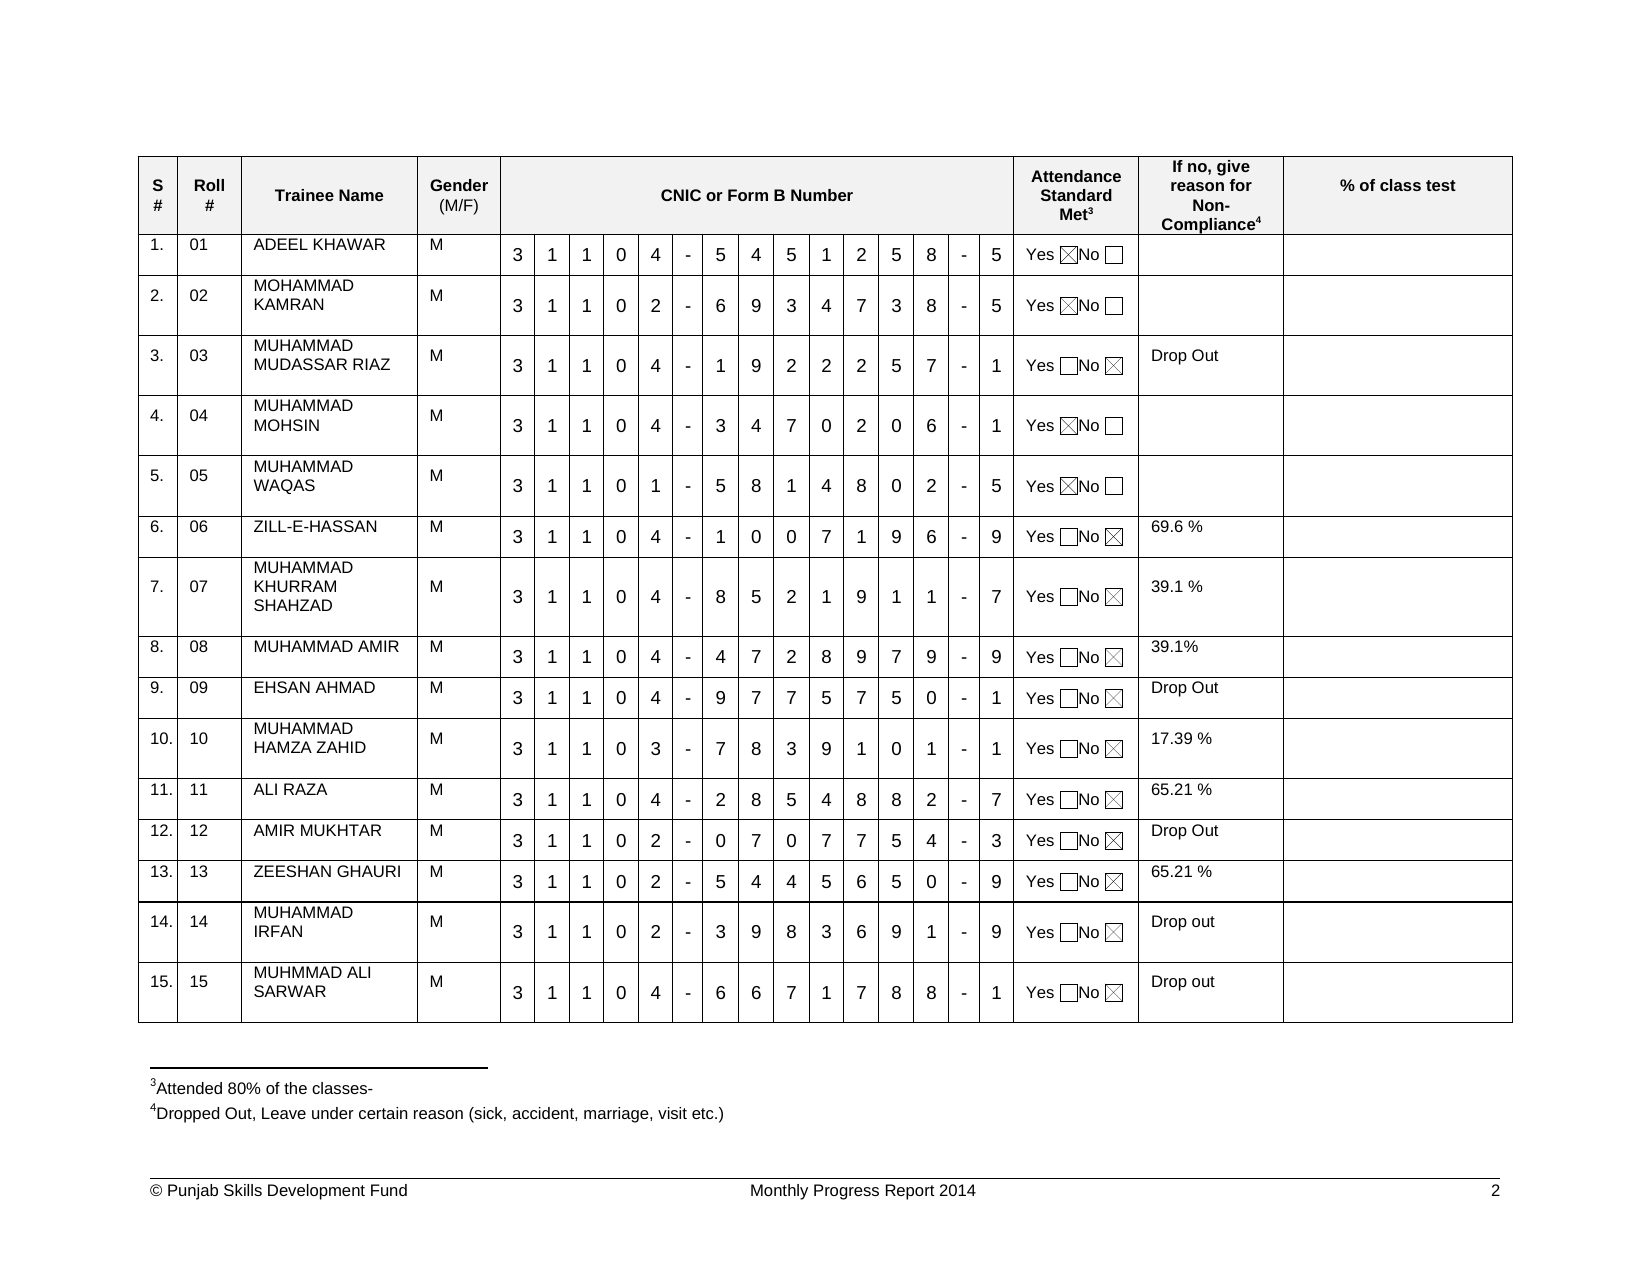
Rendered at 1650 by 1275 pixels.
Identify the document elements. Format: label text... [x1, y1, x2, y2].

table_cell 0 [810, 396, 843, 455]
table_cell 0 [774, 820, 809, 860]
table_cell 2 [774, 637, 809, 677]
table_cell [139, 336, 177, 395]
table_cell - [673, 820, 702, 860]
table_cell 69.6 % [1139, 517, 1283, 557]
table_cell 3 [703, 903, 738, 962]
table_cell 0 [604, 235, 638, 275]
table_cell - [949, 336, 979, 395]
table_header Gender (M/F) [418, 157, 500, 234]
table_cell 7 [844, 963, 878, 1022]
table_cell [139, 903, 177, 962]
table_cell Drop Out [1139, 336, 1283, 395]
table_cell 4 [639, 336, 672, 395]
table_cell M [418, 903, 500, 962]
table_cell 6 [739, 963, 773, 1022]
table_cell [139, 637, 177, 677]
table_cell 0 [604, 903, 638, 962]
table_cell 9 [980, 517, 1013, 557]
table_cell [1139, 396, 1283, 455]
table_cell 1 [844, 517, 878, 557]
table_cell 0 [604, 517, 638, 557]
table_cell 0 [604, 678, 638, 718]
table_cell 1 [914, 719, 948, 778]
table_cell 1 [980, 678, 1013, 718]
table_cell 4 [774, 861, 809, 901]
table_cell 3 [774, 276, 809, 335]
table_cell MUHAMMAD MOHSIN [242, 396, 417, 455]
table_cell 04 [178, 396, 241, 455]
table_cell M [418, 861, 500, 901]
table_cell M [418, 276, 500, 335]
table_cell M [418, 336, 500, 395]
table_cell 1 [844, 719, 878, 778]
table_cell 1 [535, 558, 569, 636]
table_cell 39.1 % [1139, 558, 1283, 636]
table_cell M [418, 820, 500, 860]
table_cell Drop Out [1139, 678, 1283, 718]
table_cell 5 [879, 820, 913, 860]
table_cell 3 [774, 719, 809, 778]
table_cell [1284, 396, 1512, 455]
table_cell MUHAMMAD WAQAS [242, 456, 417, 516]
table_cell Yes No [1014, 558, 1138, 636]
table_cell 3 [501, 456, 534, 516]
table_cell - [673, 336, 702, 395]
table_cell - [673, 396, 702, 455]
table_cell 3 [980, 820, 1013, 860]
table_cell 8 [844, 456, 878, 516]
table_cell 1 [535, 235, 569, 275]
table_cell 0 [914, 861, 948, 901]
table_cell [139, 678, 177, 718]
table_cell 08 [178, 637, 241, 677]
table_header Trainee Name [242, 157, 417, 234]
table_cell 0 [879, 456, 913, 516]
table_cell Yes No [1014, 903, 1138, 962]
table_cell MOHAMMAD KAMRAN [242, 276, 417, 335]
table_cell 1 [570, 396, 603, 455]
table_cell Yes No [1014, 820, 1138, 860]
table_cell 1 [810, 558, 843, 636]
table_cell - [949, 637, 979, 677]
table_cell 7 [739, 820, 773, 860]
table_cell MUHAMMAD KHURRAM SHAHZAD [242, 558, 417, 636]
table_cell Yes No [1014, 861, 1138, 901]
table_cell 14 [178, 903, 241, 962]
table_cell [1284, 903, 1512, 962]
table_cell - [949, 820, 979, 860]
table_cell - [949, 963, 979, 1022]
table_cell [1284, 637, 1512, 677]
table_cell 4 [639, 963, 672, 1022]
table_cell [1284, 820, 1512, 860]
table_cell 8 [739, 719, 773, 778]
table_cell 5 [879, 678, 913, 718]
table_cell - [949, 678, 979, 718]
table_cell 0 [774, 517, 809, 557]
table_cell 07 [178, 558, 241, 636]
table_cell 9 [739, 903, 773, 962]
table_cell - [673, 235, 702, 275]
table_cell 4 [810, 456, 843, 516]
table_cell 03 [178, 336, 241, 395]
table_cell [1284, 456, 1512, 516]
table_cell [139, 235, 177, 275]
table_cell 3 [501, 276, 534, 335]
table_cell Yes No [1014, 637, 1138, 677]
table_cell 2 [914, 779, 948, 819]
table_cell - [949, 517, 979, 557]
table_cell 1 [570, 235, 603, 275]
table_cell Yes No [1014, 276, 1138, 335]
table_cell 1 [914, 903, 948, 962]
table_cell 1 [570, 963, 603, 1022]
table_cell 4 [639, 558, 672, 636]
table_cell 8 [914, 235, 948, 275]
table_cell 6 [844, 861, 878, 901]
table_cell 1 [535, 861, 569, 901]
table_cell 8 [914, 276, 948, 335]
table_cell 5 [810, 861, 843, 901]
table_cell 1 [570, 678, 603, 718]
table_cell 2 [914, 456, 948, 516]
table_cell - [949, 903, 979, 962]
table_cell 2 [639, 861, 672, 901]
table_cell 9 [879, 517, 913, 557]
table_cell 9 [739, 336, 773, 395]
table_cell 8 [810, 637, 843, 677]
table_cell - [673, 517, 702, 557]
table_cell 1 [535, 456, 569, 516]
table_cell 9 [844, 558, 878, 636]
table_cell [139, 820, 177, 860]
table_cell 3 [501, 861, 534, 901]
table_cell [139, 963, 177, 1022]
table_cell 4 [914, 820, 948, 860]
table_cell 7 [739, 678, 773, 718]
table_cell 3 [501, 963, 534, 1022]
table_cell 9 [844, 637, 878, 677]
table_cell 7 [914, 336, 948, 395]
table_cell 4 [639, 396, 672, 455]
table_cell 2 [774, 336, 809, 395]
table_cell 1 [810, 235, 843, 275]
table_cell 2 [639, 820, 672, 860]
table_cell Yes No [1014, 396, 1138, 455]
table_cell 1 [570, 276, 603, 335]
table_cell [139, 861, 177, 901]
table_cell - [949, 456, 979, 516]
table_cell [1284, 719, 1512, 778]
table_cell Drop out [1139, 903, 1283, 962]
table_cell 8 [774, 903, 809, 962]
table_cell 2 [844, 396, 878, 455]
table_cell 5 [774, 779, 809, 819]
table_cell 4 [810, 276, 843, 335]
table_cell - [673, 963, 702, 1022]
table_cell 2 [639, 903, 672, 962]
table_cell 8 [844, 779, 878, 819]
table_cell 3 [810, 903, 843, 962]
table_cell M [418, 456, 500, 516]
table_cell 2 [810, 336, 843, 395]
table_cell - [673, 861, 702, 901]
table_cell 1 [570, 637, 603, 677]
table_cell 17.39 % [1139, 719, 1283, 778]
table_cell 3 [501, 235, 534, 275]
table_cell 0 [703, 820, 738, 860]
table_cell 9 [980, 903, 1013, 962]
table_cell M [418, 517, 500, 557]
table_cell - [673, 637, 702, 677]
table_cell 1 [703, 336, 738, 395]
table_cell 7 [980, 558, 1013, 636]
table_cell MUHAMMAD AMIR [242, 637, 417, 677]
table_cell 4 [739, 396, 773, 455]
table_cell 5 [703, 235, 738, 275]
table_cell 1 [535, 637, 569, 677]
table_cell MUHMMAD ALI SARWAR [242, 963, 417, 1022]
table_cell 1 [535, 779, 569, 819]
table_header % of class test [1284, 157, 1512, 234]
table_cell 02 [178, 276, 241, 335]
table_cell 1 [639, 456, 672, 516]
table_cell 1 [570, 820, 603, 860]
table_cell 4 [639, 637, 672, 677]
table_cell Yes No [1014, 517, 1138, 557]
table_cell 5 [703, 861, 738, 901]
table_cell 2 [774, 558, 809, 636]
table_cell 2 [844, 336, 878, 395]
table_cell 3 [639, 719, 672, 778]
table_cell Yes No [1014, 678, 1138, 718]
table_cell MUHAMMAD MUDASSAR RIAZ [242, 336, 417, 395]
table_cell 3 [501, 637, 534, 677]
table_cell 1 [535, 963, 569, 1022]
table_cell 1 [980, 719, 1013, 778]
table_cell - [673, 456, 702, 516]
table_cell [1139, 235, 1283, 275]
table_cell M [418, 719, 500, 778]
table_cell 5 [810, 678, 843, 718]
table_cell 0 [604, 396, 638, 455]
table_cell 3 [501, 719, 534, 778]
table_cell 1 [980, 336, 1013, 395]
table_cell 0 [604, 820, 638, 860]
table_cell 7 [844, 678, 878, 718]
table_cell [1284, 558, 1512, 636]
table_cell 4 [639, 779, 672, 819]
table_cell 0 [604, 637, 638, 677]
table_cell M [418, 558, 500, 636]
table_cell [139, 276, 177, 335]
table_cell 3 [501, 517, 534, 557]
table_cell 06 [178, 517, 241, 557]
table_cell 4 [639, 235, 672, 275]
table_cell 0 [604, 861, 638, 901]
table_cell [139, 517, 177, 557]
table_cell 4 [739, 235, 773, 275]
table_cell 1 [980, 396, 1013, 455]
table_cell 1 [810, 963, 843, 1022]
table_cell 6 [914, 396, 948, 455]
table_cell [1284, 861, 1512, 901]
table_cell 0 [604, 719, 638, 778]
table_cell 0 [604, 456, 638, 516]
table_cell - [673, 276, 702, 335]
table_cell 3 [501, 336, 534, 395]
table_cell 0 [604, 558, 638, 636]
table_cell 1 [570, 558, 603, 636]
table_cell 7 [844, 276, 878, 335]
table_cell 0 [879, 396, 913, 455]
table_cell 5 [879, 861, 913, 901]
table_cell MUHAMMAD HAMZA ZAHID [242, 719, 417, 778]
table_cell 1 [535, 820, 569, 860]
table_cell 1 [535, 276, 569, 335]
table_cell 7 [879, 637, 913, 677]
table_cell 39.1% [1139, 637, 1283, 677]
table_cell [139, 396, 177, 455]
table_cell [139, 558, 177, 636]
table_cell 1 [914, 558, 948, 636]
table_cell 3 [501, 779, 534, 819]
table_cell - [673, 903, 702, 962]
table_cell 6 [703, 963, 738, 1022]
table_cell M [418, 235, 500, 275]
table_cell - [949, 235, 979, 275]
table_cell 0 [604, 276, 638, 335]
table_cell EHSAN AHMAD [242, 678, 417, 718]
table_cell - [673, 678, 702, 718]
table_cell 11 [178, 779, 241, 819]
table_cell - [949, 861, 979, 901]
table_cell [1284, 678, 1512, 718]
table_cell 8 [879, 779, 913, 819]
table_cell 2 [844, 235, 878, 275]
table_cell 13 [178, 861, 241, 901]
table_cell 4 [639, 517, 672, 557]
table_cell [139, 779, 177, 819]
table_cell [1139, 456, 1283, 516]
table_cell 3 [501, 820, 534, 860]
table_cell 1 [774, 456, 809, 516]
table_cell 6 [914, 517, 948, 557]
table_cell [1284, 517, 1512, 557]
table_cell - [673, 558, 702, 636]
table_cell ZEESHAN GHAURI [242, 861, 417, 901]
table_cell 9 [914, 637, 948, 677]
table_cell 9 [703, 678, 738, 718]
table_cell Drop out [1139, 963, 1283, 1022]
table_cell 9 [739, 276, 773, 335]
table_header S # [139, 157, 177, 234]
table_cell 1 [535, 517, 569, 557]
table_cell 3 [501, 678, 534, 718]
table_cell 0 [879, 719, 913, 778]
table_cell 15 [178, 963, 241, 1022]
table_cell AMIR MUKHTAR [242, 820, 417, 860]
table_cell 9 [810, 719, 843, 778]
table_cell Yes No [1014, 963, 1138, 1022]
table_cell 1 [879, 558, 913, 636]
table_cell [1139, 276, 1283, 335]
table_cell 09 [178, 678, 241, 718]
table_cell M [418, 637, 500, 677]
table_cell 1 [570, 336, 603, 395]
table_cell 4 [639, 678, 672, 718]
table_cell 5 [980, 276, 1013, 335]
table_cell 1 [535, 903, 569, 962]
table_cell 65.21 % [1139, 861, 1283, 901]
table_cell 7 [844, 820, 878, 860]
table_cell - [949, 719, 979, 778]
table_cell [1284, 336, 1512, 395]
table_cell 2 [639, 276, 672, 335]
table_cell - [949, 779, 979, 819]
table_cell 6 [703, 276, 738, 335]
table_cell 8 [879, 963, 913, 1022]
table_cell 8 [703, 558, 738, 636]
table_cell 5 [879, 235, 913, 275]
table_header Attendance Standard Met [1014, 157, 1138, 234]
table_cell 1 [570, 517, 603, 557]
table_cell 9 [980, 637, 1013, 677]
table_cell 7 [774, 678, 809, 718]
table_cell 1 [535, 396, 569, 455]
table_cell 65.21 % [1139, 779, 1283, 819]
table_cell Yes No [1014, 235, 1138, 275]
table_cell ALI RAZA [242, 779, 417, 819]
table_cell 10 [178, 719, 241, 778]
table_cell 1 [535, 336, 569, 395]
table_cell 0 [604, 963, 638, 1022]
table_cell 3 [879, 276, 913, 335]
table_cell 4 [739, 861, 773, 901]
table_cell - [949, 396, 979, 455]
table_cell Yes No [1014, 719, 1138, 778]
table_cell M [418, 963, 500, 1022]
table_cell 0 [739, 517, 773, 557]
table_cell M [418, 678, 500, 718]
table_cell ADEEL KHAWAR [242, 235, 417, 275]
table_cell 7 [703, 719, 738, 778]
table_cell 7 [739, 637, 773, 677]
table_cell 7 [774, 396, 809, 455]
table_cell 12 [178, 820, 241, 860]
table_cell 5 [774, 235, 809, 275]
table_cell 7 [810, 517, 843, 557]
table_cell Yes No [1014, 336, 1138, 395]
table_cell Drop Out [1139, 820, 1283, 860]
table_cell 9 [879, 903, 913, 962]
table_cell 0 [604, 779, 638, 819]
table_cell 3 [501, 396, 534, 455]
table_cell 0 [914, 678, 948, 718]
table_cell [139, 719, 177, 778]
table_cell 0 [604, 336, 638, 395]
table_cell [1284, 779, 1512, 819]
table_cell [1284, 235, 1512, 275]
table_cell [1284, 276, 1512, 335]
table_header If no, give reason for Non-Compliance [1139, 157, 1283, 234]
table_cell - [949, 558, 979, 636]
table_cell - [673, 779, 702, 819]
table_cell 4 [703, 637, 738, 677]
table_cell 3 [703, 396, 738, 455]
table_cell 2 [703, 779, 738, 819]
table_cell 5 [879, 336, 913, 395]
table_cell 7 [980, 779, 1013, 819]
table_cell [1284, 963, 1512, 1022]
table_cell Yes No [1014, 456, 1138, 516]
table_cell 3 [501, 903, 534, 962]
table_cell 1 [570, 456, 603, 516]
table_cell 5 [739, 558, 773, 636]
table_cell 7 [774, 963, 809, 1022]
table_cell 1 [535, 678, 569, 718]
table_cell 1 [703, 517, 738, 557]
table_cell 8 [739, 779, 773, 819]
table_cell 1 [535, 719, 569, 778]
table_cell 05 [178, 456, 241, 516]
table_cell 1 [570, 719, 603, 778]
table_cell 4 [810, 779, 843, 819]
table_cell 1 [980, 963, 1013, 1022]
table_cell 1 [570, 903, 603, 962]
table_cell M [418, 779, 500, 819]
table_cell [139, 456, 177, 516]
table_cell 01 [178, 235, 241, 275]
table_cell ZILL-E-HASSAN [242, 517, 417, 557]
table_cell 5 [980, 456, 1013, 516]
table_cell 1 [570, 861, 603, 901]
table_cell 6 [844, 903, 878, 962]
table_header Roll # [178, 157, 241, 234]
table_cell - [673, 719, 702, 778]
table_cell 5 [980, 235, 1013, 275]
table_cell 8 [739, 456, 773, 516]
table_cell 5 [703, 456, 738, 516]
table_cell 1 [570, 779, 603, 819]
table_cell M [418, 396, 500, 455]
table_cell 7 [810, 820, 843, 860]
table_cell 3 [501, 558, 534, 636]
table_cell - [949, 276, 979, 335]
table_cell Yes No [1014, 779, 1138, 819]
table_cell 9 [980, 861, 1013, 901]
table_cell 8 [914, 963, 948, 1022]
table_cell MUHAMMAD IRFAN [242, 903, 417, 962]
table_header CNIC or Form B Number [501, 157, 1013, 234]
